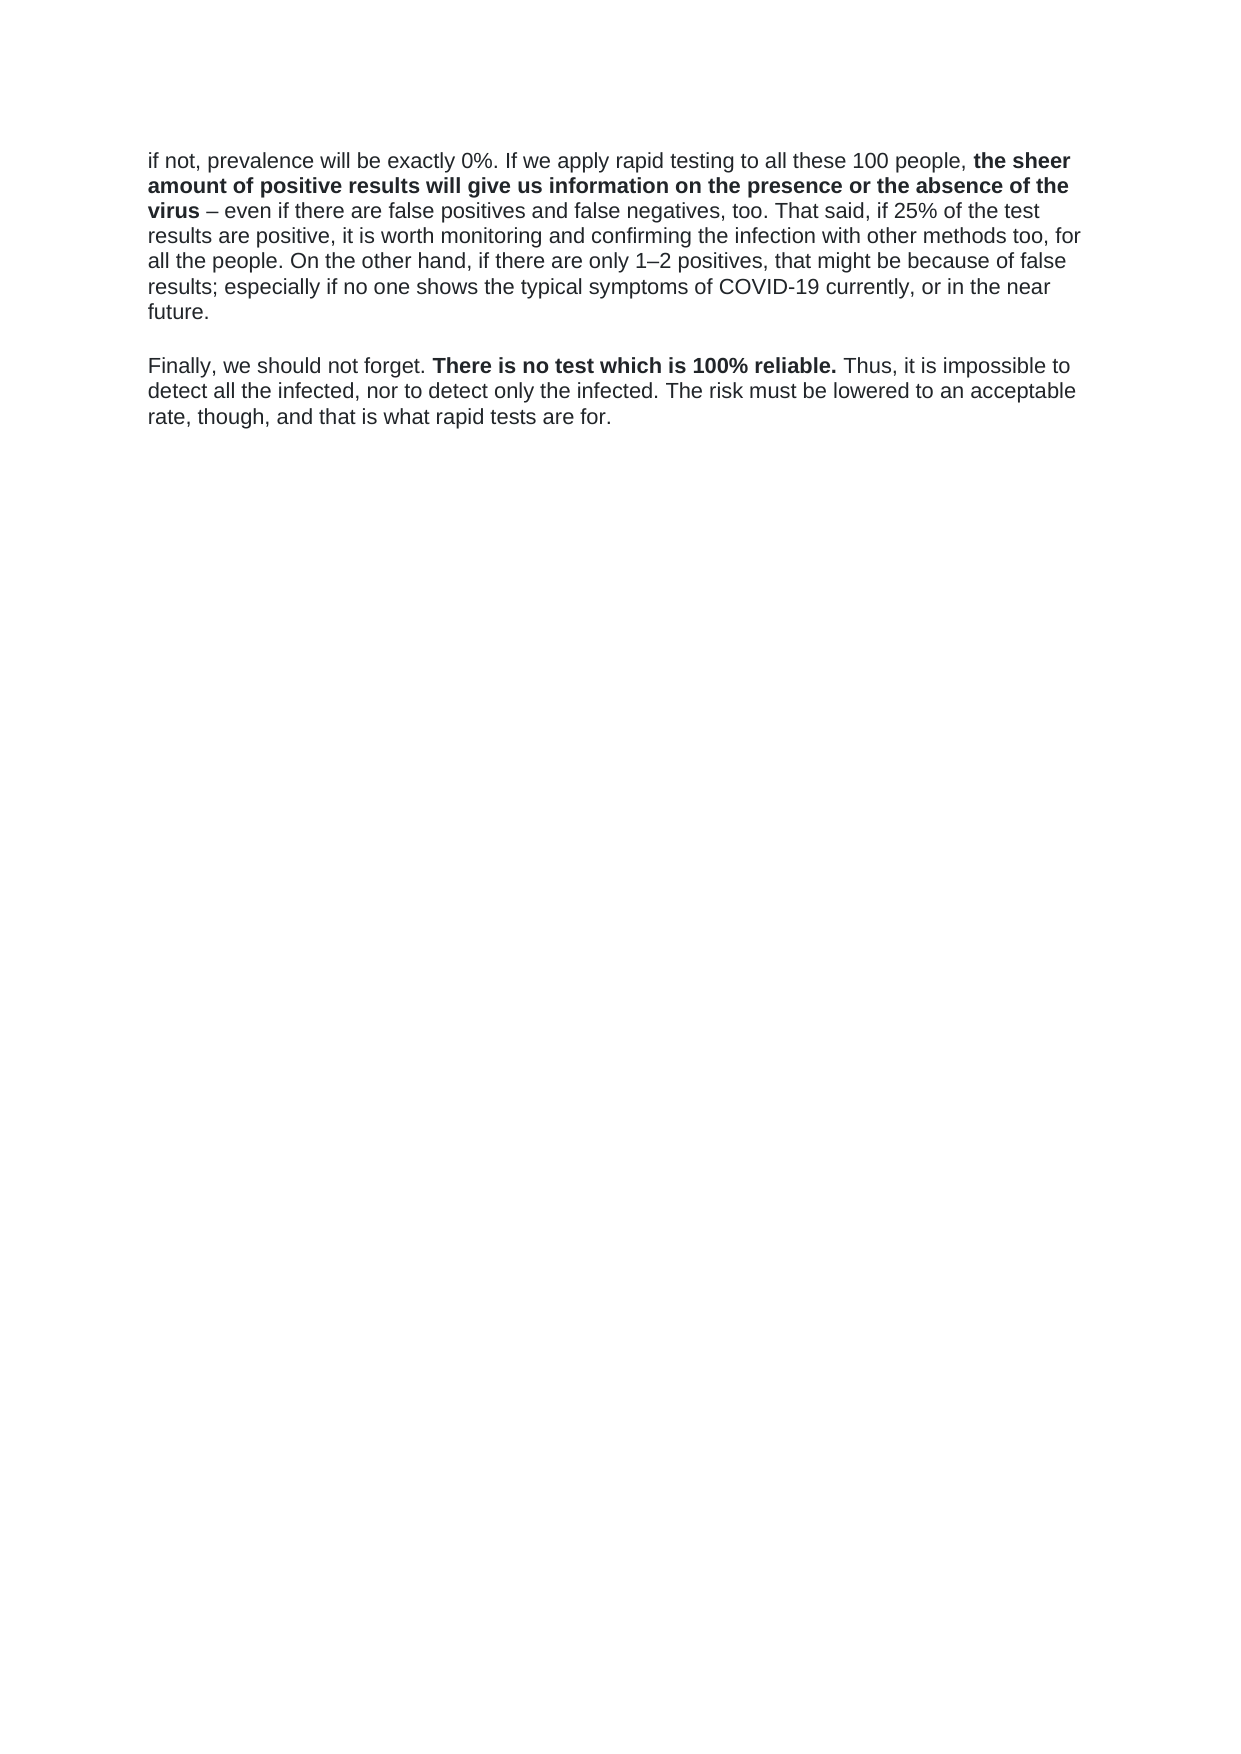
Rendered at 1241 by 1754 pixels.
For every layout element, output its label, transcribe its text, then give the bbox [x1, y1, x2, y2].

text Finally, we should not forget. There is no test which is 100% reliable. Thus, it is impossible to detect all the infected, nor to detect only the infected. The risk must be lowered to an acceptable rate, though, and that is what rapid tests are for. [148, 353, 1093, 429]
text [148, 148, 1093, 324]
